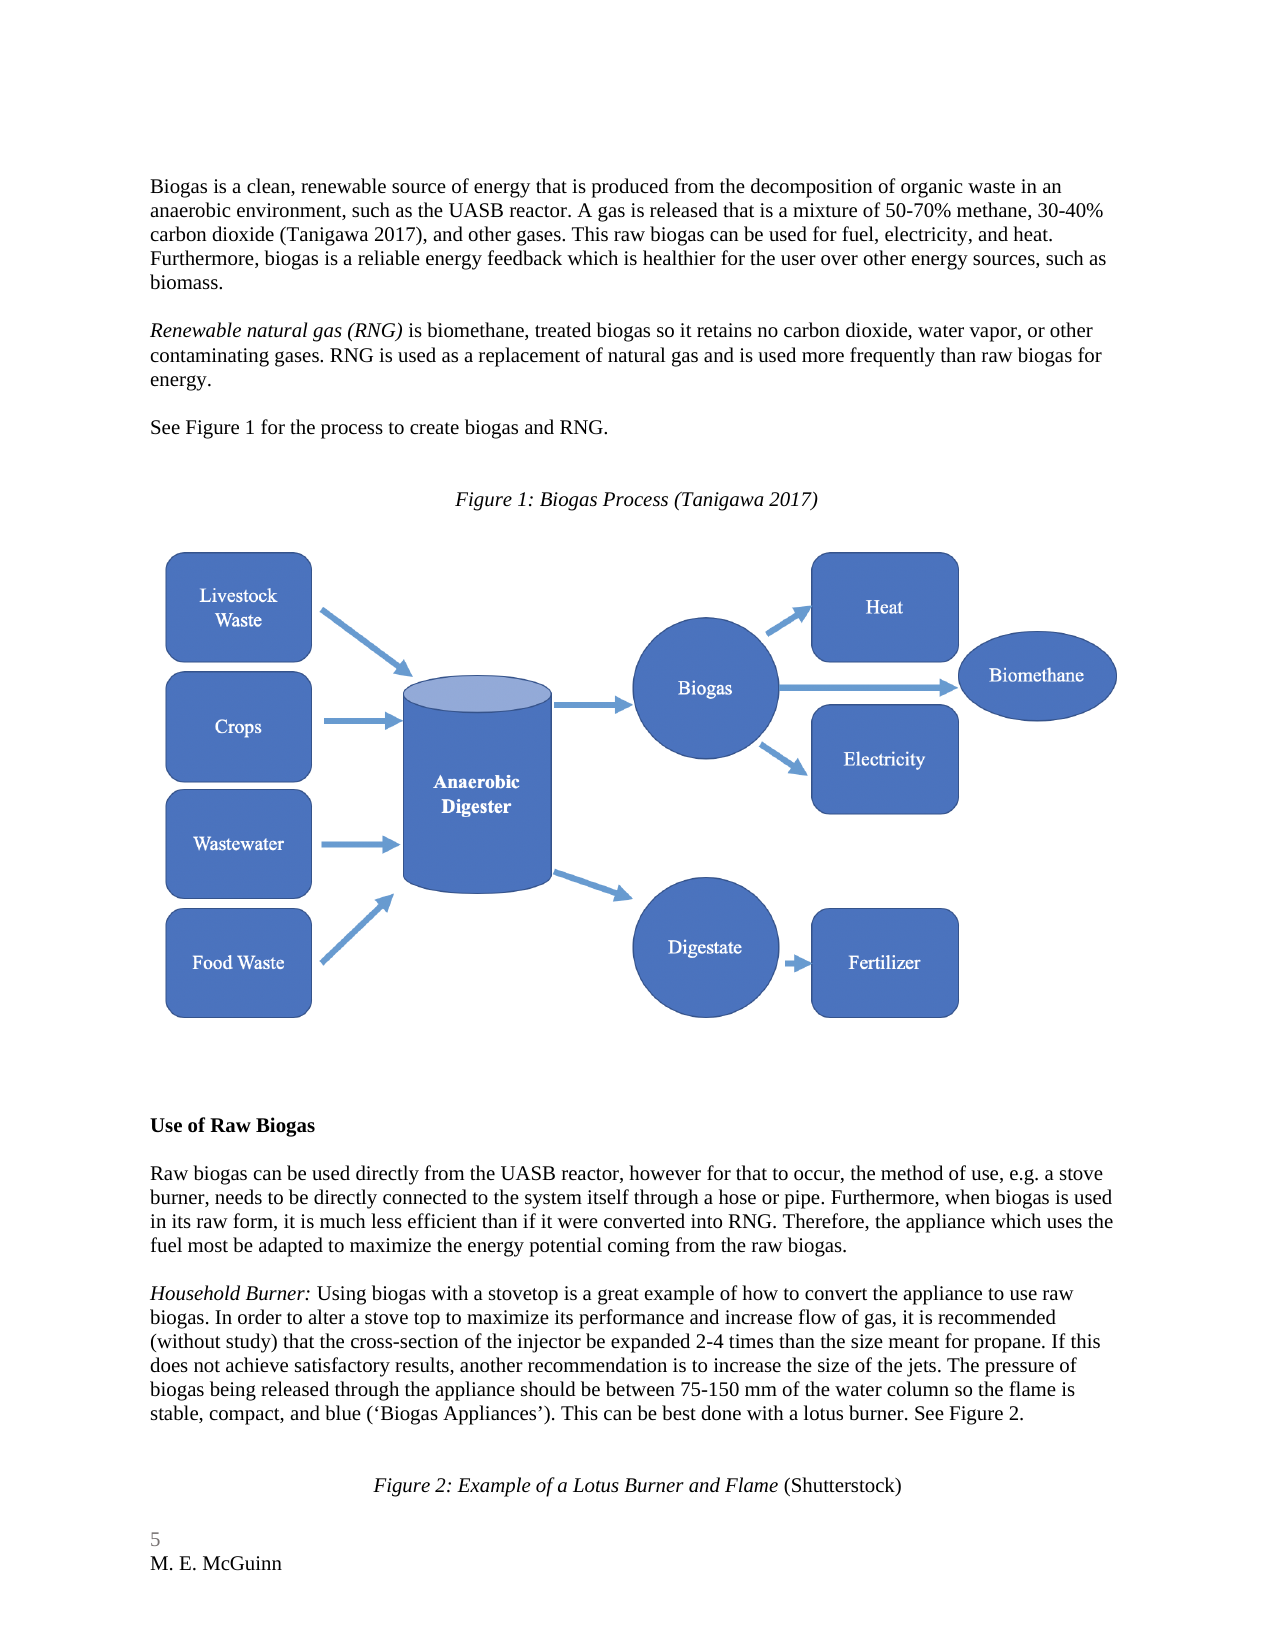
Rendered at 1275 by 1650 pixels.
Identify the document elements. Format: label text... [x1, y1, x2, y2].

text Renewable natural gas (RNG) is biomethane, treated biogas so it retains no carbon dioxide, water vapor, or other contaminating gases. RNG is used as a replacement of natural gas and is used more frequently than raw biogas for energy. [150, 318, 1125, 391]
text Figure 2: Example of a Lotus Burner and Flame (Shutterstock) [150, 1473, 1125, 1497]
text See Figure 1 for the process to create biogas and RNG. [150, 415, 1125, 439]
text Household Burner: Using biogas with a stovetop is a great example of how to convert the appliance to use raw biogas. In order to alter a stove top to maximize its performance and increase flow of gas, it is recommended (without study) that the cross-section of the injector be expanded 2-4 times than the size meant for propane. If this does not achieve satisfactory results, another recommendation is to increase the size of the jets. The pressure of biogas being released through the appliance should be between 75-150 mm of the water column so the flame is stable, compact, and blue (‘Biogas Appliances’). This can be best done with a lotus burner. See Figure 2. [150, 1281, 1125, 1425]
text Figure 1: Biogas Process (Tanigawa 2017) [150, 487, 1125, 511]
picture [148, 526, 1124, 1041]
text Biogas is a clean, renewable source of energy that is produced from the decomposition of organic waste in an anaerobic environment, such as the UASB reactor. A gas is released that is a mixture of 50-70% methane, 30-40% carbon dioxide (Tanigawa 2017), and other gases. This raw biogas can be used for fuel, electricity, and heat. Furthermore, biogas is a reliable energy feedback which is healthier for the user over other energy sources, such as biomass. [150, 174, 1125, 294]
text Use of Raw Biogas [150, 1112, 1125, 1137]
text Raw biogas can be used directly from the UASB reactor, however for that to occur, the method of use, e.g. a stove burner, needs to be directly connected to the system itself through a hose or pipe. Furthermore, when biogas is used in its raw form, it is much less efficient than if it were converted into RNG. Therefore, the appliance which uses the fuel most be adapted to maximize the energy potential coming from the raw biogas. [150, 1161, 1125, 1257]
